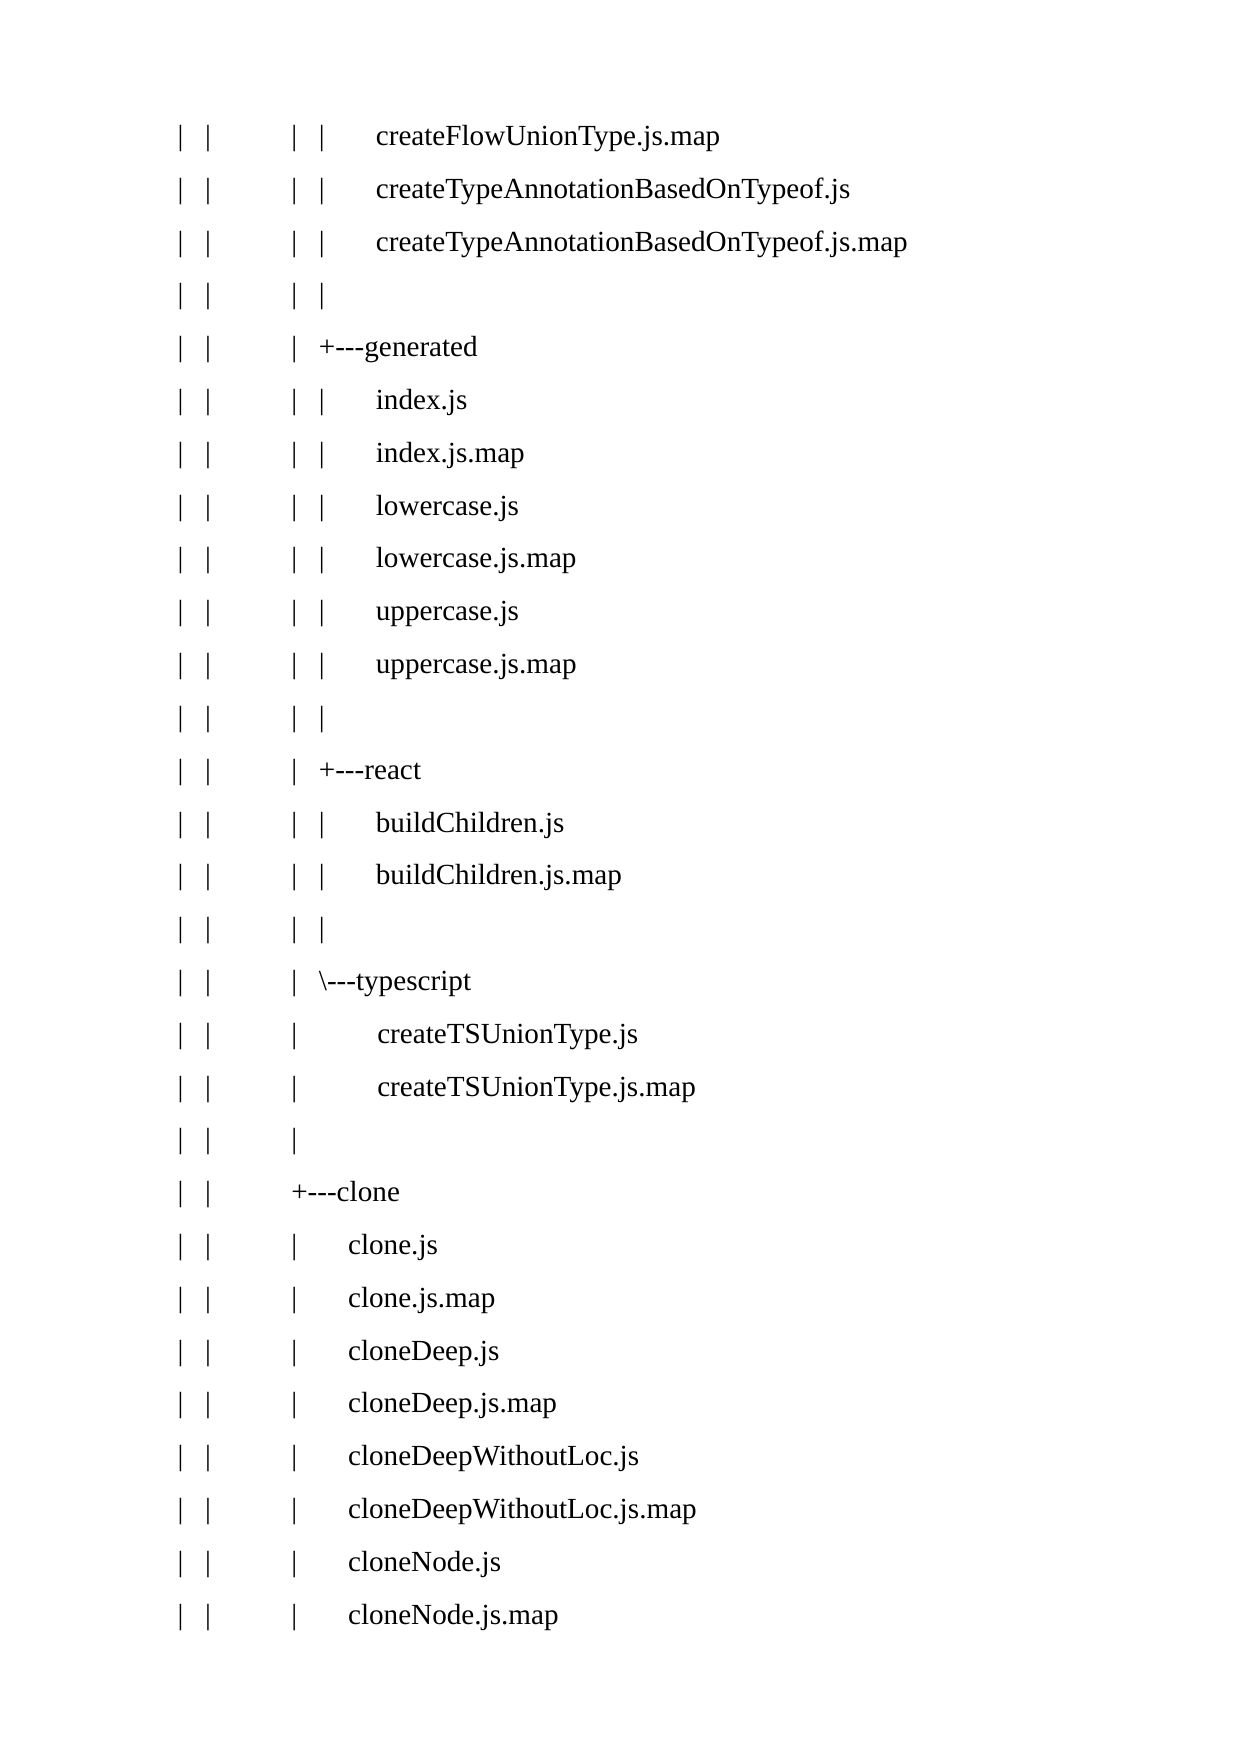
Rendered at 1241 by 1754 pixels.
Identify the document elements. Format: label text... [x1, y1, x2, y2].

text | | | +---react [177, 752, 1152, 785]
text | | | | lowercase.js [177, 488, 1152, 521]
text | | | | buildChildren.js.map [177, 857, 1152, 891]
text | | | | [177, 910, 1152, 944]
text | | +---clone [177, 1174, 1152, 1208]
text | | | | createTypeAnnotationBasedOnTypeof.js [177, 171, 1152, 204]
text | | | | createTypeAnnotationBasedOnTypeof.js.map [177, 224, 1152, 257]
text | | | | buildChildren.js [177, 805, 1152, 838]
text | | | cloneDeep.js [177, 1333, 1152, 1366]
text | | | +---generated [177, 329, 1152, 363]
text | | | | lowercase.js.map [177, 541, 1152, 574]
text | | | | uppercase.js [177, 593, 1152, 627]
text | | | cloneDeepWithoutLoc.js [177, 1438, 1152, 1472]
text | | | | uppercase.js.map [177, 646, 1152, 680]
text | | | cloneNode.js.map [177, 1597, 1152, 1630]
text | | | cloneDeep.js.map [177, 1386, 1152, 1419]
text | | | | createFlowUnionType.js.map [177, 118, 1152, 152]
text | | | | [177, 699, 1152, 733]
text | | | [177, 1122, 1152, 1155]
text | | | | index.js.map [177, 435, 1152, 468]
text | | | \---typescript [177, 963, 1152, 997]
text | | | createTSUnionType.js [177, 1016, 1152, 1049]
text | | | createTSUnionType.js.map [177, 1069, 1152, 1102]
text | | | cloneDeepWithoutLoc.js.map [177, 1491, 1152, 1525]
text | | | cloneNode.js [177, 1544, 1152, 1578]
text | | | | [177, 277, 1152, 310]
text | | | clone.js.map [177, 1280, 1152, 1313]
text | | | clone.js [177, 1227, 1152, 1261]
text | | | | index.js [177, 382, 1152, 416]
